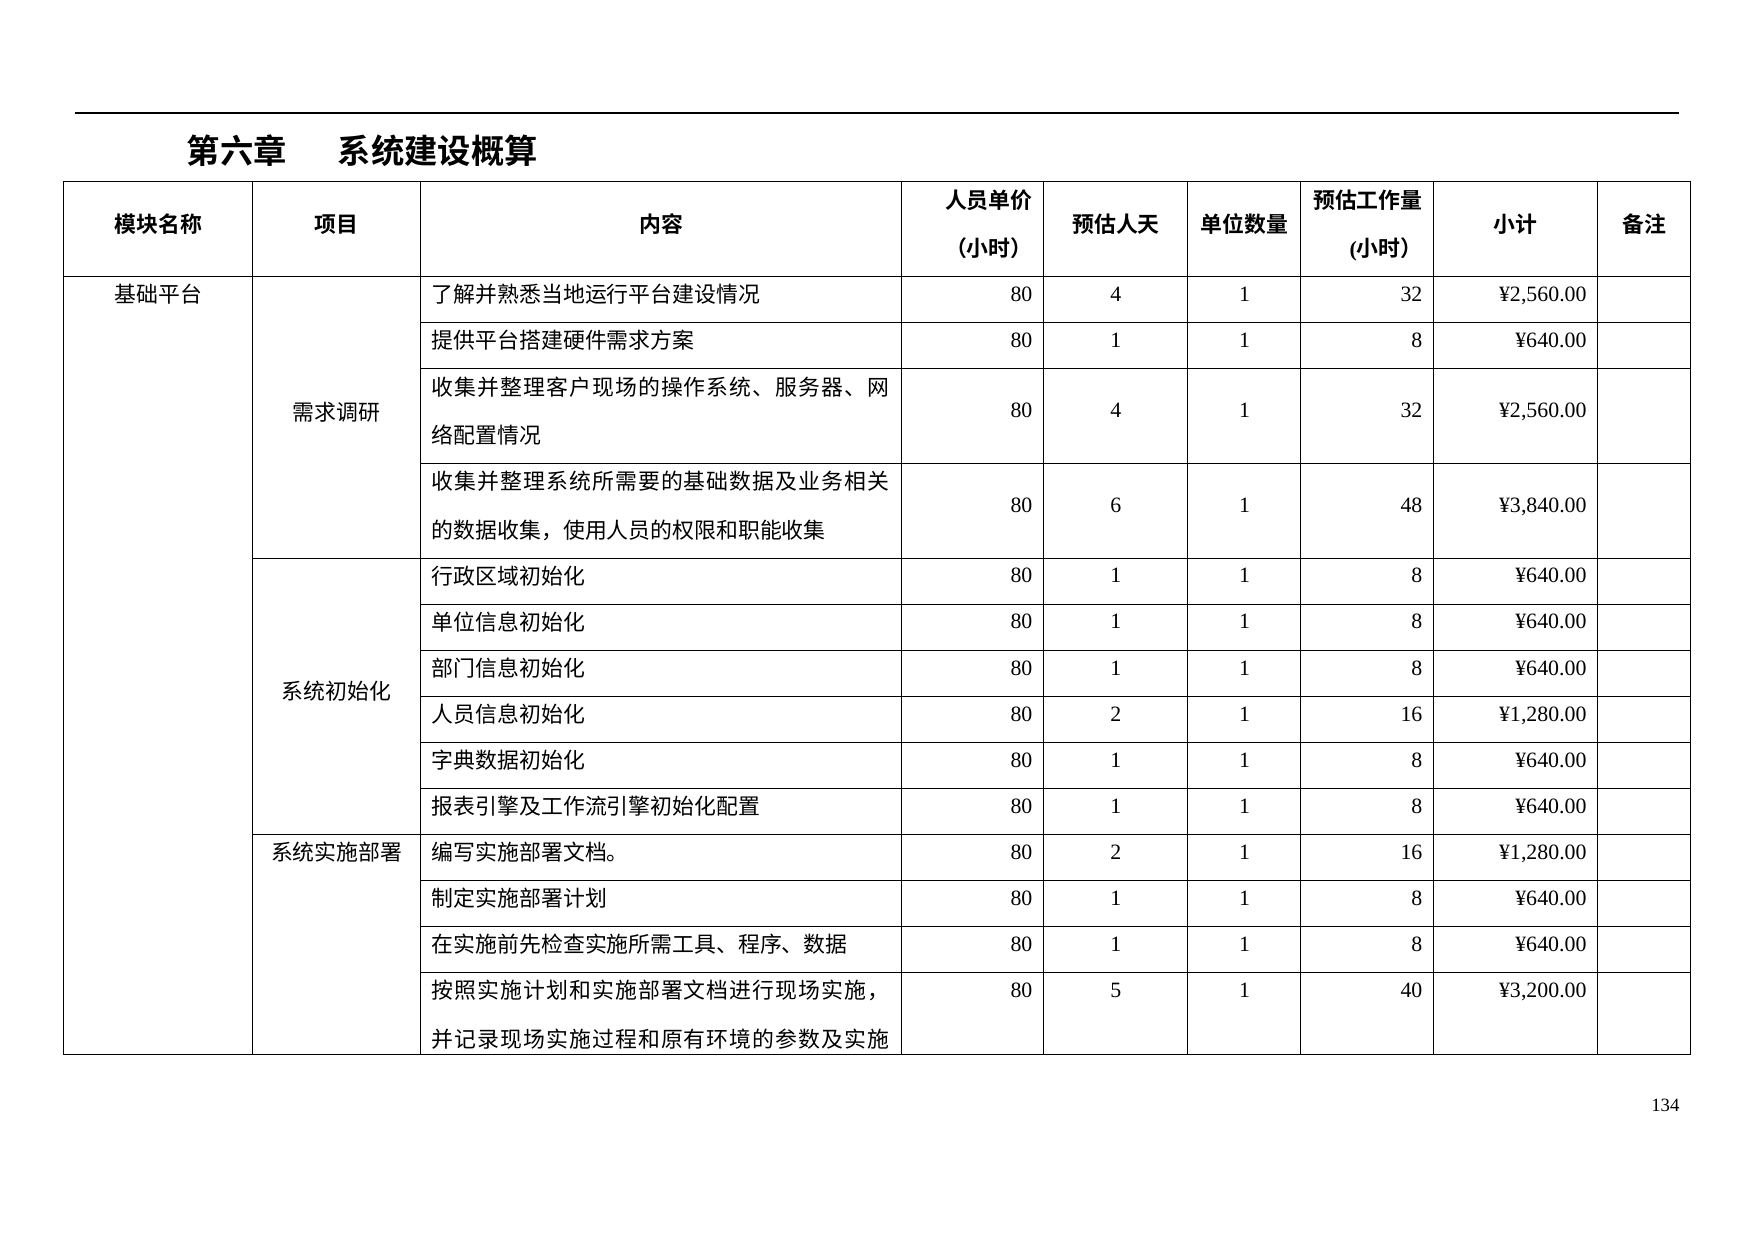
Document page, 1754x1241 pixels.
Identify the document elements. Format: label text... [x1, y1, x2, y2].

table_cell 编写实施部署文档。 [421, 835, 901, 880]
table_cell 系统实施部署 [253, 835, 420, 1054]
table_cell 1 [1188, 323, 1300, 368]
table_cell [1598, 697, 1690, 742]
table_cell 8 [1301, 927, 1433, 972]
table_cell 1 [1188, 277, 1300, 322]
table_cell [1598, 789, 1690, 834]
table_cell 6 [1044, 464, 1187, 558]
table_cell 2 [1044, 697, 1187, 742]
table_cell ¥640.00 [1434, 605, 1597, 650]
table_cell 字典数据初始化 [421, 743, 901, 788]
table_cell ¥2,560.00 [1434, 277, 1597, 322]
table_cell ¥640.00 [1434, 881, 1597, 926]
table_cell [1598, 605, 1690, 650]
table_cell 80 [902, 559, 1043, 604]
table_cell 1 [1044, 559, 1187, 604]
table_header 预估人天 [1044, 182, 1187, 276]
table_cell 在实施前先检查实施所需工具、程序、数据 [421, 927, 901, 972]
table_cell 基础平台 [64, 277, 252, 1054]
table_cell 1 [1044, 881, 1187, 926]
table_cell 1 [1188, 651, 1300, 696]
table_cell 16 [1301, 835, 1433, 880]
table_cell 制定实施部署计划 [421, 881, 901, 926]
table_cell 5 [1044, 973, 1187, 1054]
table_cell ¥640.00 [1434, 789, 1597, 834]
table_header 小计 [1434, 182, 1597, 276]
table_cell 8 [1301, 789, 1433, 834]
table_cell [1598, 881, 1690, 926]
table_header 预估工作量(小时） [1301, 182, 1433, 276]
table_cell 80 [902, 605, 1043, 650]
table_cell ¥3,840.00 [1434, 464, 1597, 558]
table_cell 部门信息初始化 [421, 651, 901, 696]
table_cell 80 [902, 323, 1043, 368]
table_header 内容 [421, 182, 901, 276]
table_cell 提供平台搭建硬件需求方案 [421, 323, 901, 368]
table_cell 8 [1301, 743, 1433, 788]
table_cell 32 [1301, 369, 1433, 463]
table_cell 收集并整理系统所需要的基础数据及业务相关的数据收集，使用人员的权限和职能收集 [421, 464, 901, 558]
table_cell 1 [1188, 789, 1300, 834]
table_cell ¥640.00 [1434, 323, 1597, 368]
table_cell ¥640.00 [1434, 743, 1597, 788]
table_cell 4 [1044, 277, 1187, 322]
table_cell [1598, 651, 1690, 696]
table_header 人员单价（小时） [902, 182, 1043, 276]
table_cell ¥1,280.00 [1434, 835, 1597, 880]
table_cell 4 [1044, 369, 1187, 463]
table_cell 报表引擎及工作流引擎初始化配置 [421, 789, 901, 834]
table_cell 单位信息初始化 [421, 605, 901, 650]
table_cell 80 [902, 789, 1043, 834]
table_cell 40 [1301, 973, 1433, 1054]
table_cell 系统初始化 [253, 559, 420, 834]
table_cell 80 [902, 464, 1043, 558]
table_cell [1598, 277, 1690, 322]
table_cell ¥1,280.00 [1434, 697, 1597, 742]
table_cell 8 [1301, 651, 1433, 696]
table_cell 2 [1044, 835, 1187, 880]
table_cell 1 [1044, 743, 1187, 788]
table_cell 1 [1188, 464, 1300, 558]
table_cell 1 [1044, 927, 1187, 972]
table_cell 了解并熟悉当地运行平台建设情况 [421, 277, 901, 322]
table_cell 8 [1301, 559, 1433, 604]
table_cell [421, 973, 901, 1054]
table_cell 1 [1188, 881, 1300, 926]
table_cell [1598, 369, 1690, 463]
table_cell 1 [1188, 973, 1300, 1054]
table_cell 48 [1301, 464, 1433, 558]
table_cell ¥640.00 [1434, 927, 1597, 972]
table_cell 1 [1044, 323, 1187, 368]
table_cell ¥640.00 [1434, 559, 1597, 604]
table_cell 1 [1044, 789, 1187, 834]
table_cell [1598, 464, 1690, 558]
table_cell 80 [902, 927, 1043, 972]
table_cell [1598, 927, 1690, 972]
subtitle 系统建设概算 [120, 116, 1679, 181]
table_cell 8 [1301, 323, 1433, 368]
table_cell [1598, 559, 1690, 604]
table_cell 1 [1188, 559, 1300, 604]
table_header 项目 [253, 182, 420, 276]
table_cell ¥3,200.00 [1434, 973, 1597, 1054]
table_cell 80 [902, 835, 1043, 880]
table_cell 1 [1188, 743, 1300, 788]
table_cell 8 [1301, 881, 1433, 926]
table_header 模块名称 [64, 182, 252, 276]
table_cell ¥640.00 [1434, 651, 1597, 696]
table_cell 1 [1188, 927, 1300, 972]
table_cell 1 [1044, 605, 1187, 650]
table_cell [1598, 835, 1690, 880]
table_cell 1 [1188, 369, 1300, 463]
table_cell [1598, 973, 1690, 1054]
table_cell 16 [1301, 697, 1433, 742]
table_header 备注 [1598, 182, 1690, 276]
table_cell ¥2,560.00 [1434, 369, 1597, 463]
table_cell 32 [1301, 277, 1433, 322]
table_cell 需求调研 [253, 277, 420, 558]
table_cell 80 [902, 277, 1043, 322]
table_cell 80 [902, 369, 1043, 463]
table_cell 1 [1188, 605, 1300, 650]
table_cell 1 [1188, 835, 1300, 880]
table_cell 80 [902, 697, 1043, 742]
table_cell 行政区域初始化 [421, 559, 901, 604]
table_cell 收集并整理客户现场的操作系统、服务器、网络配置情况 [421, 369, 901, 463]
table_header 单位数量 [1188, 182, 1300, 276]
table_cell 人员信息初始化 [421, 697, 901, 742]
table_cell 80 [902, 651, 1043, 696]
table_cell 8 [1301, 605, 1433, 650]
table_cell 80 [902, 973, 1043, 1054]
table_cell 1 [1188, 697, 1300, 742]
table_cell [1598, 323, 1690, 368]
table_cell 80 [902, 881, 1043, 926]
table_cell [1598, 743, 1690, 788]
table_cell 1 [1044, 651, 1187, 696]
table_cell 80 [902, 743, 1043, 788]
